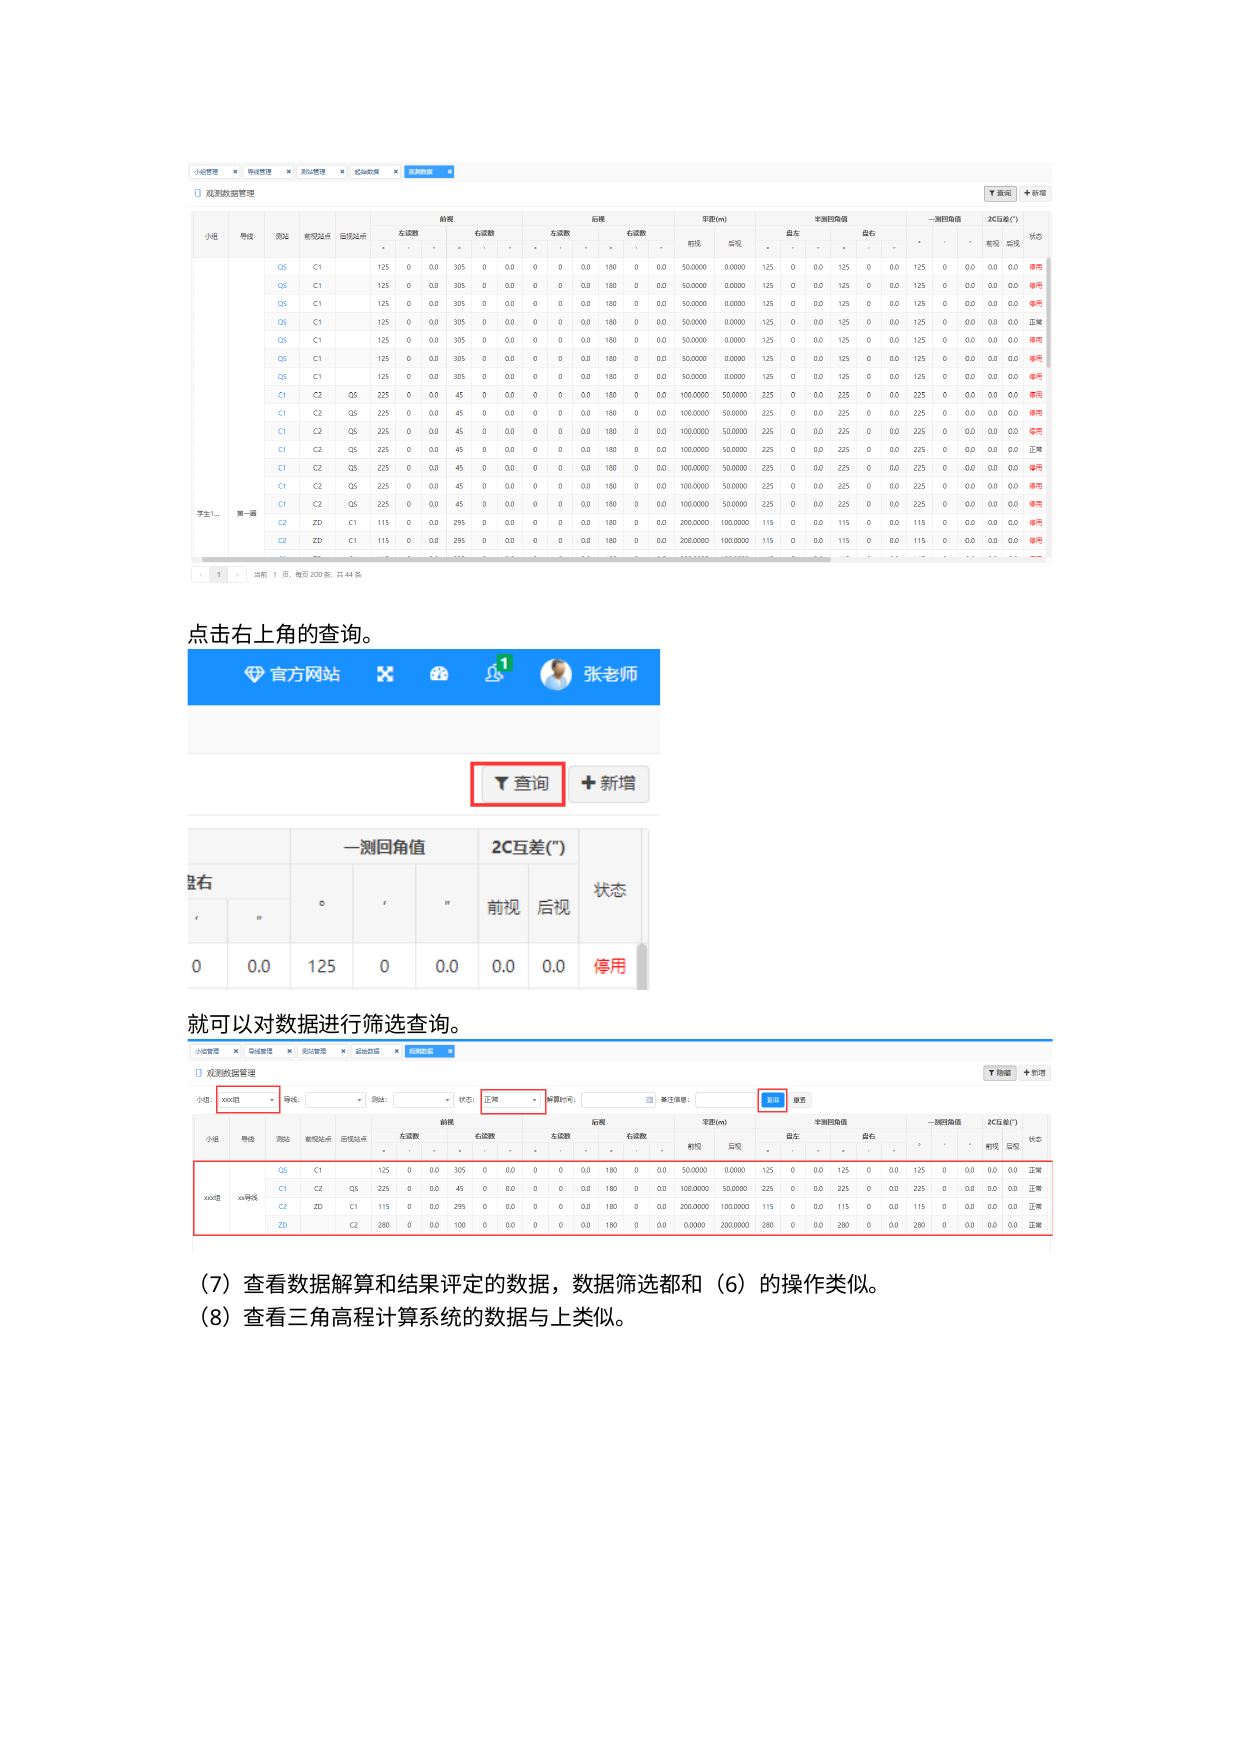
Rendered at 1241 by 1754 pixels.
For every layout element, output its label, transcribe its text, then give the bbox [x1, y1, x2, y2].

picture [187, 162, 1053, 585]
text 点击右上角的查询。 [187, 617, 1053, 649]
picture [187, 649, 661, 990]
text （8）查看三角高程计算系统的数据与上类似。 [187, 1299, 1053, 1332]
picture [187, 1039, 1053, 1253]
text （7）查看数据解算和结果评定的数据，数据筛选都和（6）的操作类似。 [187, 1267, 1053, 1299]
text 就可以对数据进行筛选查询。 [187, 1007, 1053, 1039]
